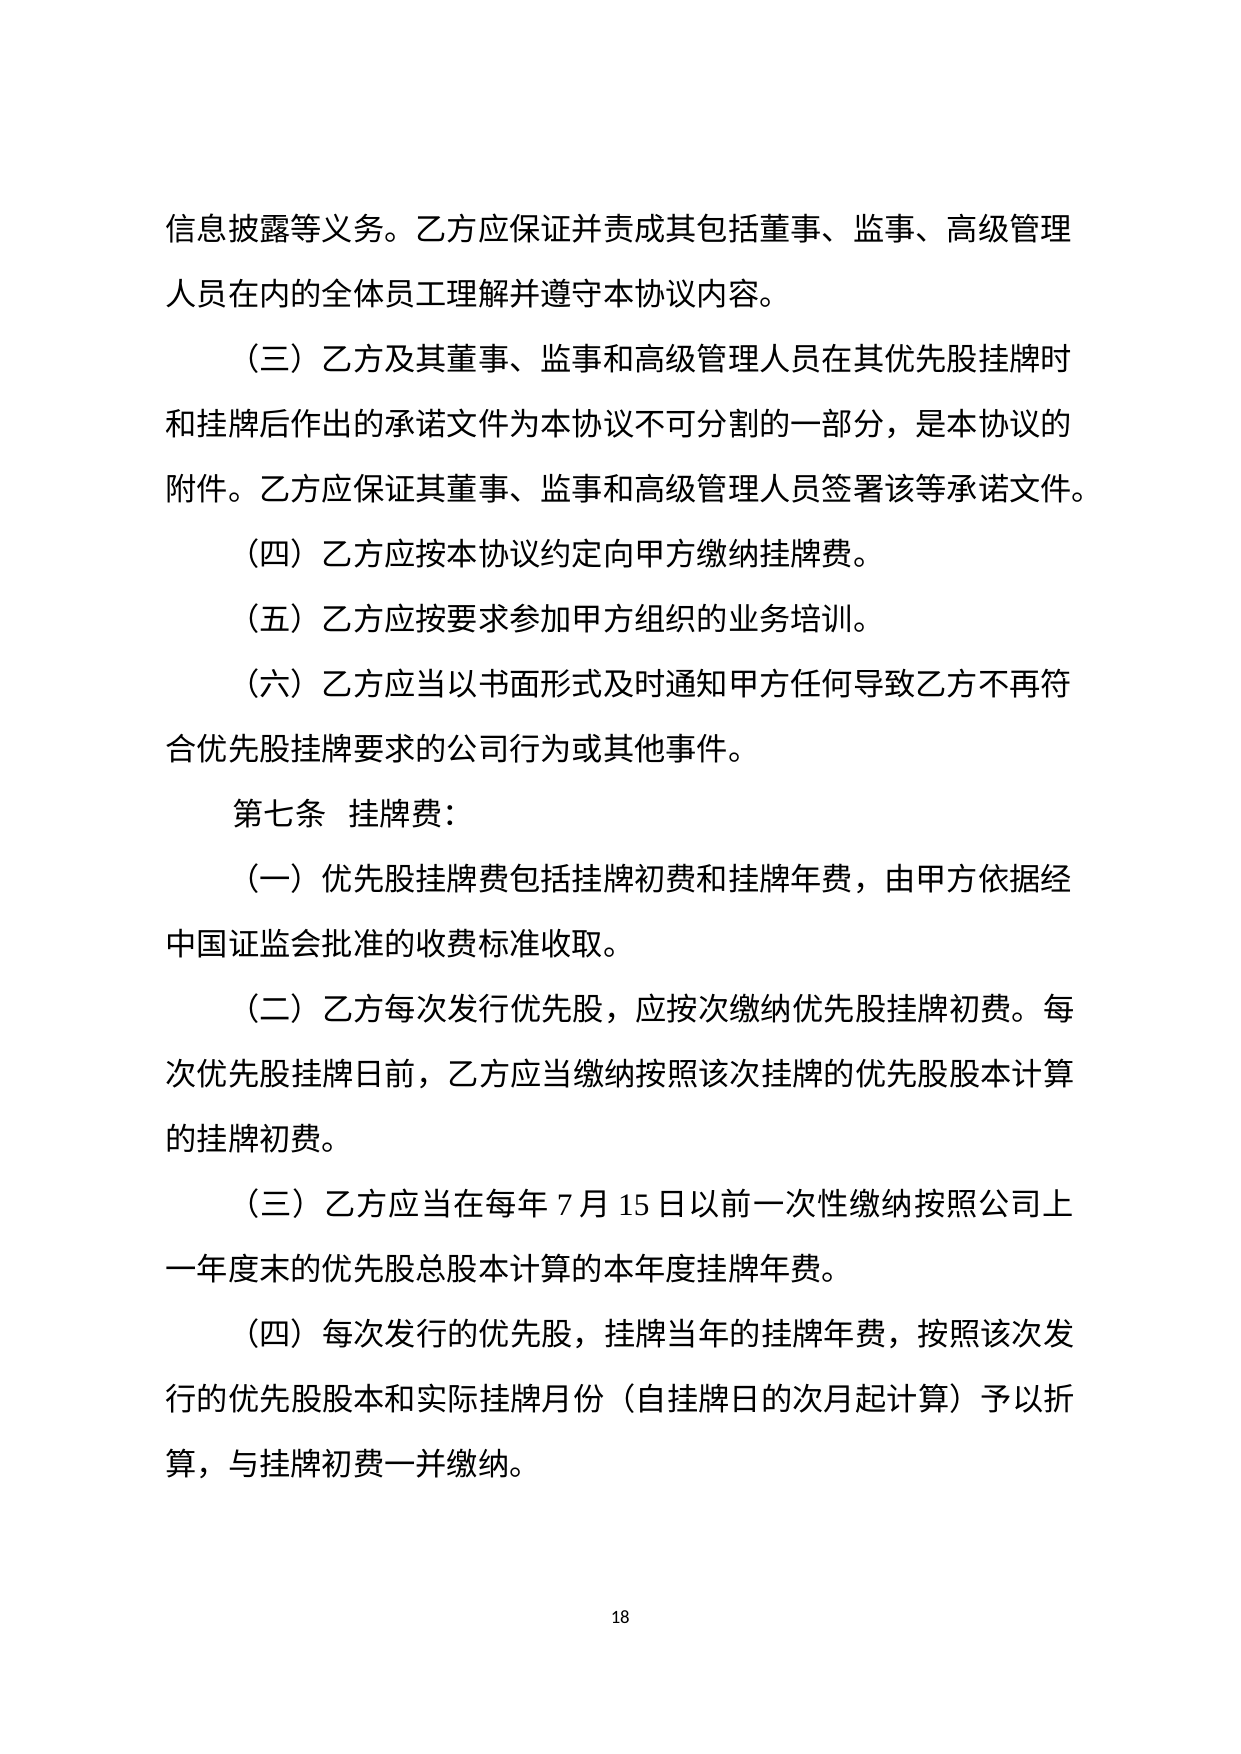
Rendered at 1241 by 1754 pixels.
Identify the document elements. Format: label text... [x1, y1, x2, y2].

text （一）优先股挂牌费包括挂牌初费和挂牌年费，由甲方依据经中国证监会批准的收费标准收取。 [165, 844, 1075, 974]
list 挂牌费： [165, 779, 1075, 844]
text （四）乙方应按本协议约定向甲方缴纳挂牌费。 [165, 519, 1075, 584]
text （三）乙方及其董事、监事和高级管理人员在其优先股挂牌时和挂牌后作出的承诺文件为本协议不可分割的一部分，是本协议的附件。乙方应保证其董事、监事和高级管理人员签署该等承诺文件。 [165, 324, 1075, 519]
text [165, 194, 1075, 324]
text （六）乙方应当以书面形式及时通知甲方任何导致乙方不再符合优先股挂牌要求的公司行为或其他事件。 [165, 649, 1075, 779]
text （二）乙方每次发行优先股，应按次缴纳优先股挂牌初费。每次优先股挂牌日前，乙方应当缴纳按照该次挂牌的优先股股本计算的挂牌初费。 [165, 974, 1075, 1169]
text （三）乙方应当在每年7月15日以前一次性缴纳按照公司上一年度末的优先股总股本计算的本年度挂牌年费。 [165, 1169, 1075, 1299]
text （四）每次发行的优先股，挂牌当年的挂牌年费，按照该次发行的优先股股本和实际挂牌月份（自挂牌日的次月起计算）予以折算，与挂牌初费一并缴纳。 [165, 1299, 1075, 1494]
text （五）乙方应按要求参加甲方组织的业务培训。 [165, 584, 1075, 649]
